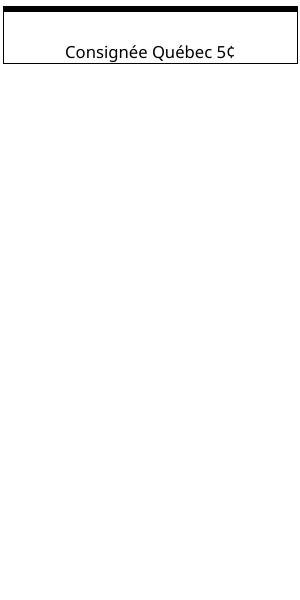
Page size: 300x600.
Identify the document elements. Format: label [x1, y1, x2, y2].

table_cell [4, 12, 297, 63]
